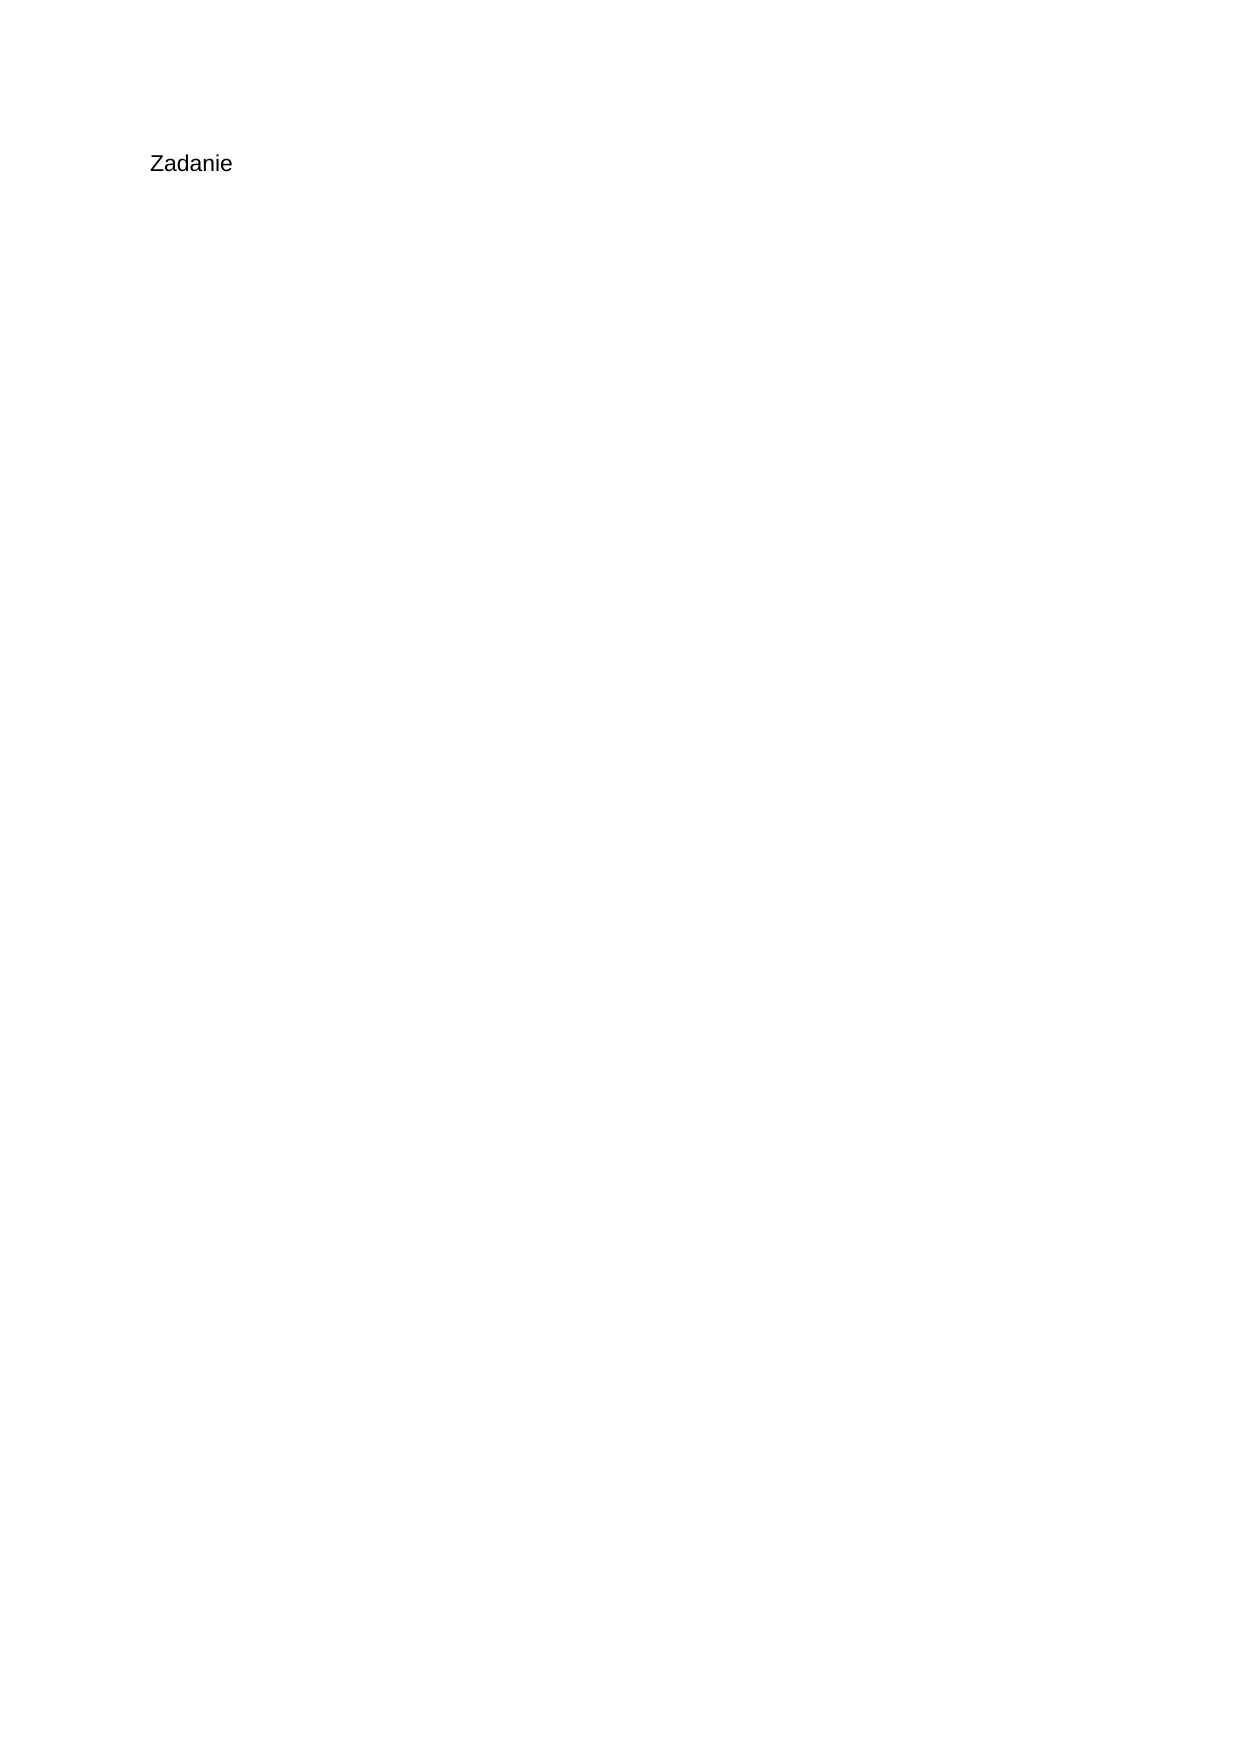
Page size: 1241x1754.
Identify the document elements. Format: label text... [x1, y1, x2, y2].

text Zadanie [150, 150, 1090, 176]
